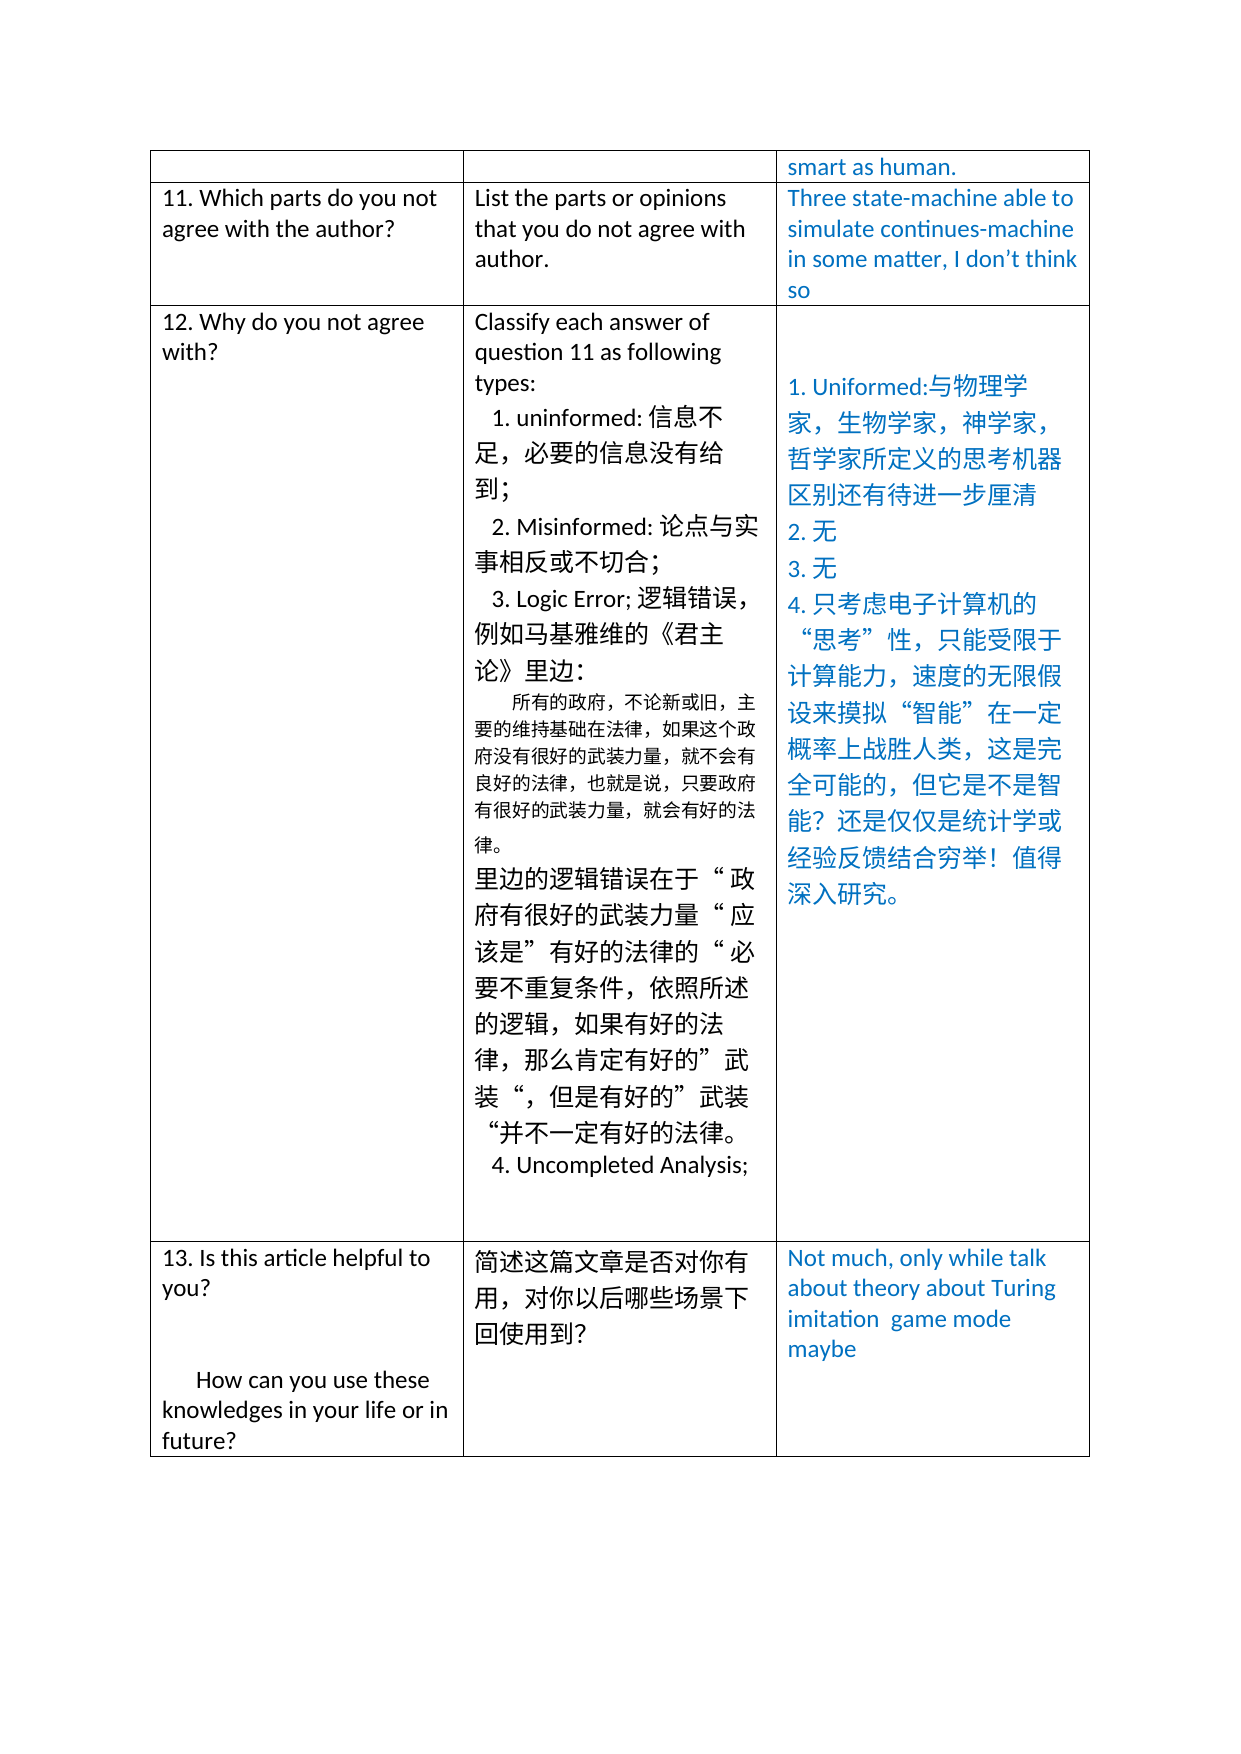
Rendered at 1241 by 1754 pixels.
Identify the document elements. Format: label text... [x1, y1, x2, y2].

table_cell 12. Why do you not agree with? [151, 306, 463, 1241]
table_cell Three state-machine able to simulate continues-machine in some matter, I don’t think so [777, 183, 1089, 305]
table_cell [464, 151, 776, 182]
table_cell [777, 151, 1089, 182]
table_cell Not much, only while talk about theory about Turing imitation game mode maybe [777, 1242, 1089, 1456]
table_cell List the parts or opinions that you do not agree with author. [464, 183, 776, 305]
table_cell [151, 151, 463, 182]
table_cell 13. Is this article helpful to you? How can you use these knowledges in your life or in future? [151, 1242, 463, 1456]
table_cell 简述这篇文章是否对你有用，对你以后哪些场景下回使用到？ [464, 1242, 776, 1456]
table_cell Classify each answer of question 11 as following types: 1. uninformed: 信息不足，必要的信息没有给到； 2. Misinformed: 论点与实事相反或不切合； 3. Logic Error; 逻辑错误，例如马基雅维的《君主论》里边： 所有的政府，不论新或旧，主要的维持基础在法律，如果这个政府没有很好的武装力量，就不会有良好的法律，也就是说，只要政府有很好的武装力量，就会有好的法律。 里边的逻辑错误在于“ 政府有很好的武装力量“ 应该是”有好的法律的“ 必要不重复条件，依照所述的逻辑，如果有好的法律，那么肯定有好的”武装“，但是有好的”武装“并不一定有好的法律。 4. Uncompleted Analysis; [464, 306, 776, 1241]
table_cell 11. Which parts do you not agree with the author? [151, 183, 463, 305]
table_cell Uniformed:与物理学家，生物学家，神学家，哲学家所定义的思考机器区别还有待进一步厘清 无 无 只考虑电子计算机的“思考”性，只能受限于计算能力，速度的无限假设来摸拟“智能”在一定概率上战胜人类，这是完全可能的，但它是不是智能？还是仅仅是统计学或经验反馈结合穷举！值得深入研究。 [777, 306, 1089, 1241]
